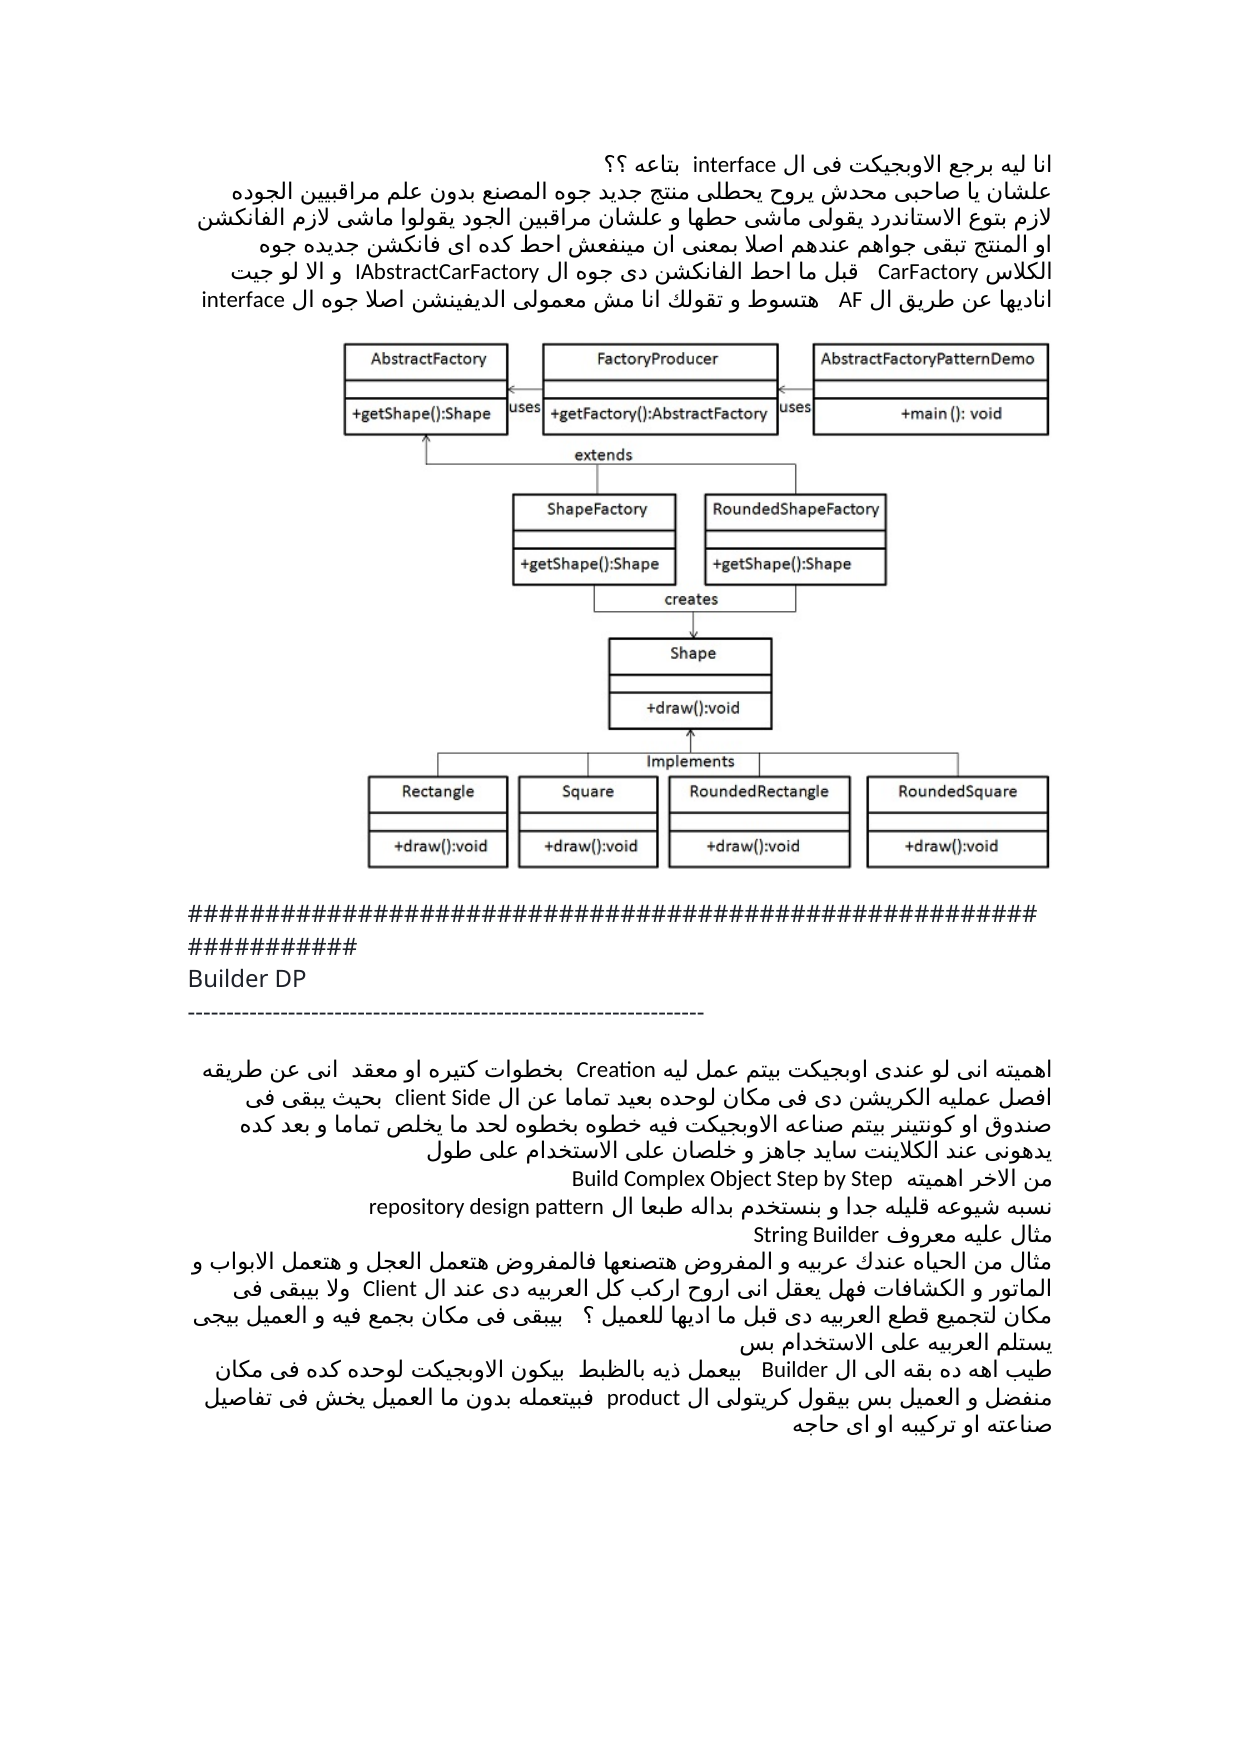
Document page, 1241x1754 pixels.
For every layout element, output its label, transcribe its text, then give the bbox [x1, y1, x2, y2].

text مثال من الحياه عندك عربيه و المفروض هتصنعها فالمفروض هتعمل العجل و هتعمل الابواب و الماتور و الكشافات فهل يعقل انى اروح اركب كل العربيه دى عند ال Client ولا بيبقى فى مكان لتجميع قطع العربيه دى قبل ما اديها للعميل ؟ بيبقى فى مكان بجمع فيه و العميل بيجى يستلم العربيه على الاستخدام بس [187, 1248, 1053, 1355]
text ################################################################## [187, 897, 1053, 962]
text اهميته انى لو عندى اوبجيكت بيتم عمل ليه Creation بخطوات كتيره او معقد انى عن طريقه افصل عمليه الكريشن دى فى مكان لوحده بعيد تماما عن ال client Side بحيث يبقى فى صندوق او كونتينر بيتم صناعه الاوبجيكت فيه خطوه بخطوه لحد ما يخلص تماما و بعد كده يدهونى عند الكلاينت سايد جاهز و خلصان على الاستخدام على طول [187, 1055, 1053, 1164]
text انا ليه برجع الاوبجيكت فى ال interface بتاعه ؟؟ [187, 150, 1053, 178]
text نسبه شيوعه قليله جدا و بنستخدم بداله طبعا ال repository design pattern [187, 1192, 1053, 1220]
text مثال عليه معروف String Builder [187, 1220, 1053, 1248]
text طيب اهه ده بقه الى ال Builder بيعمل ذيه بالظبط بيكون الاوبجيكت لوحده كده فى مكان منفضل و العميل بس بيقول كريتولى ال product فبيتعمله بدون ما العميل يخش فى تفاصيل صناعته او تركيبه او اى حاجه [187, 1355, 1053, 1437]
text علشان يا صاحبى محدش يروح يحطلى منتج جديد جوه المصنع بدون علم مراقبيين الجوده لازم بتوع الاستاندرد يقولى ماشى حطها و علشان مراقبين الجود يقولوا ماشى لازم الفانكشن او المنتج تبقى جواهم عندهم اصلا بمعنى ان مينفعش احط كده اى فانكشن جديده جوه الكلاس CarFactory قبل ما احط الفانكشن دى جوه ال IAbstractCarFactory و الا لو جيت اناديها عن طريق ال AF هتسوط و تقولك انا مش معمولى الديفينشن اصلا جوه ال interface [187, 178, 1053, 313]
text ------------------------------------------------------------------- [187, 994, 1053, 1027]
text من الاخر اهميته Build Complex Object Step by Step [187, 1164, 1053, 1192]
text Builder DP [187, 962, 1053, 994]
picture [341, 341, 1053, 869]
